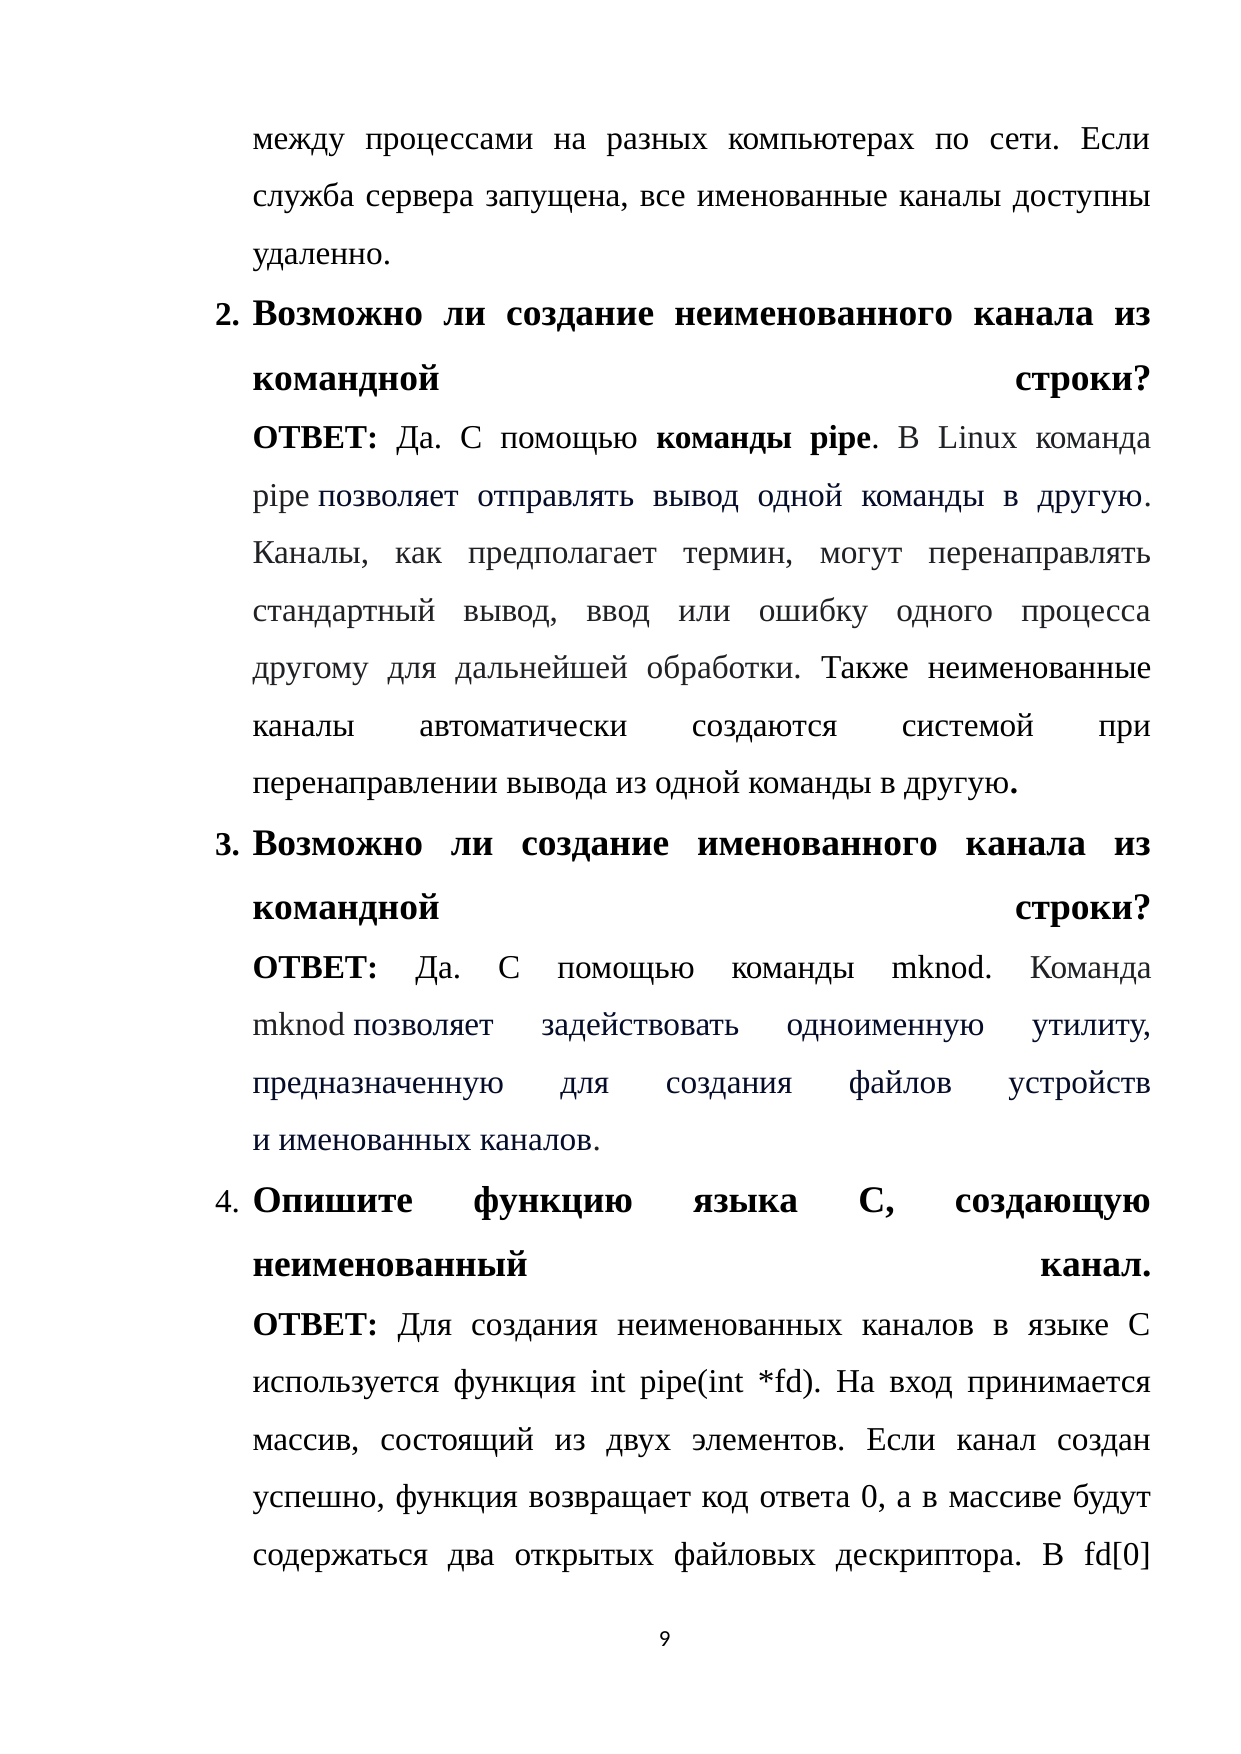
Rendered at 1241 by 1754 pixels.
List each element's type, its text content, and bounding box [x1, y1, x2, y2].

list Возможно ли создание именованного канала из командной строки? ОТВЕТ: Да. С помощью команды mknod. Команда mknod позволяет задействовать одноименную утилиту, предназначенную для создания файлов устройств и именованных каналов. [215, 820, 1152, 1158]
list Возможно ли создание неименованного канала из командной строки? ОТВЕТ: Да. С помощью команды pipe. В Linux команда pipe позволяет отправлять вывод одной команды в другую. Каналы, как предполагает термин, могут перенаправлять стандартный вывод, ввод или ошибку одного процесса другому для дальнейшей обработки. Также неименованные каналы автоматически создаются системой при перенаправлении вывода из одной команды в другую. [215, 291, 1152, 801]
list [215, 118, 1152, 271]
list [215, 1177, 1152, 1572]
